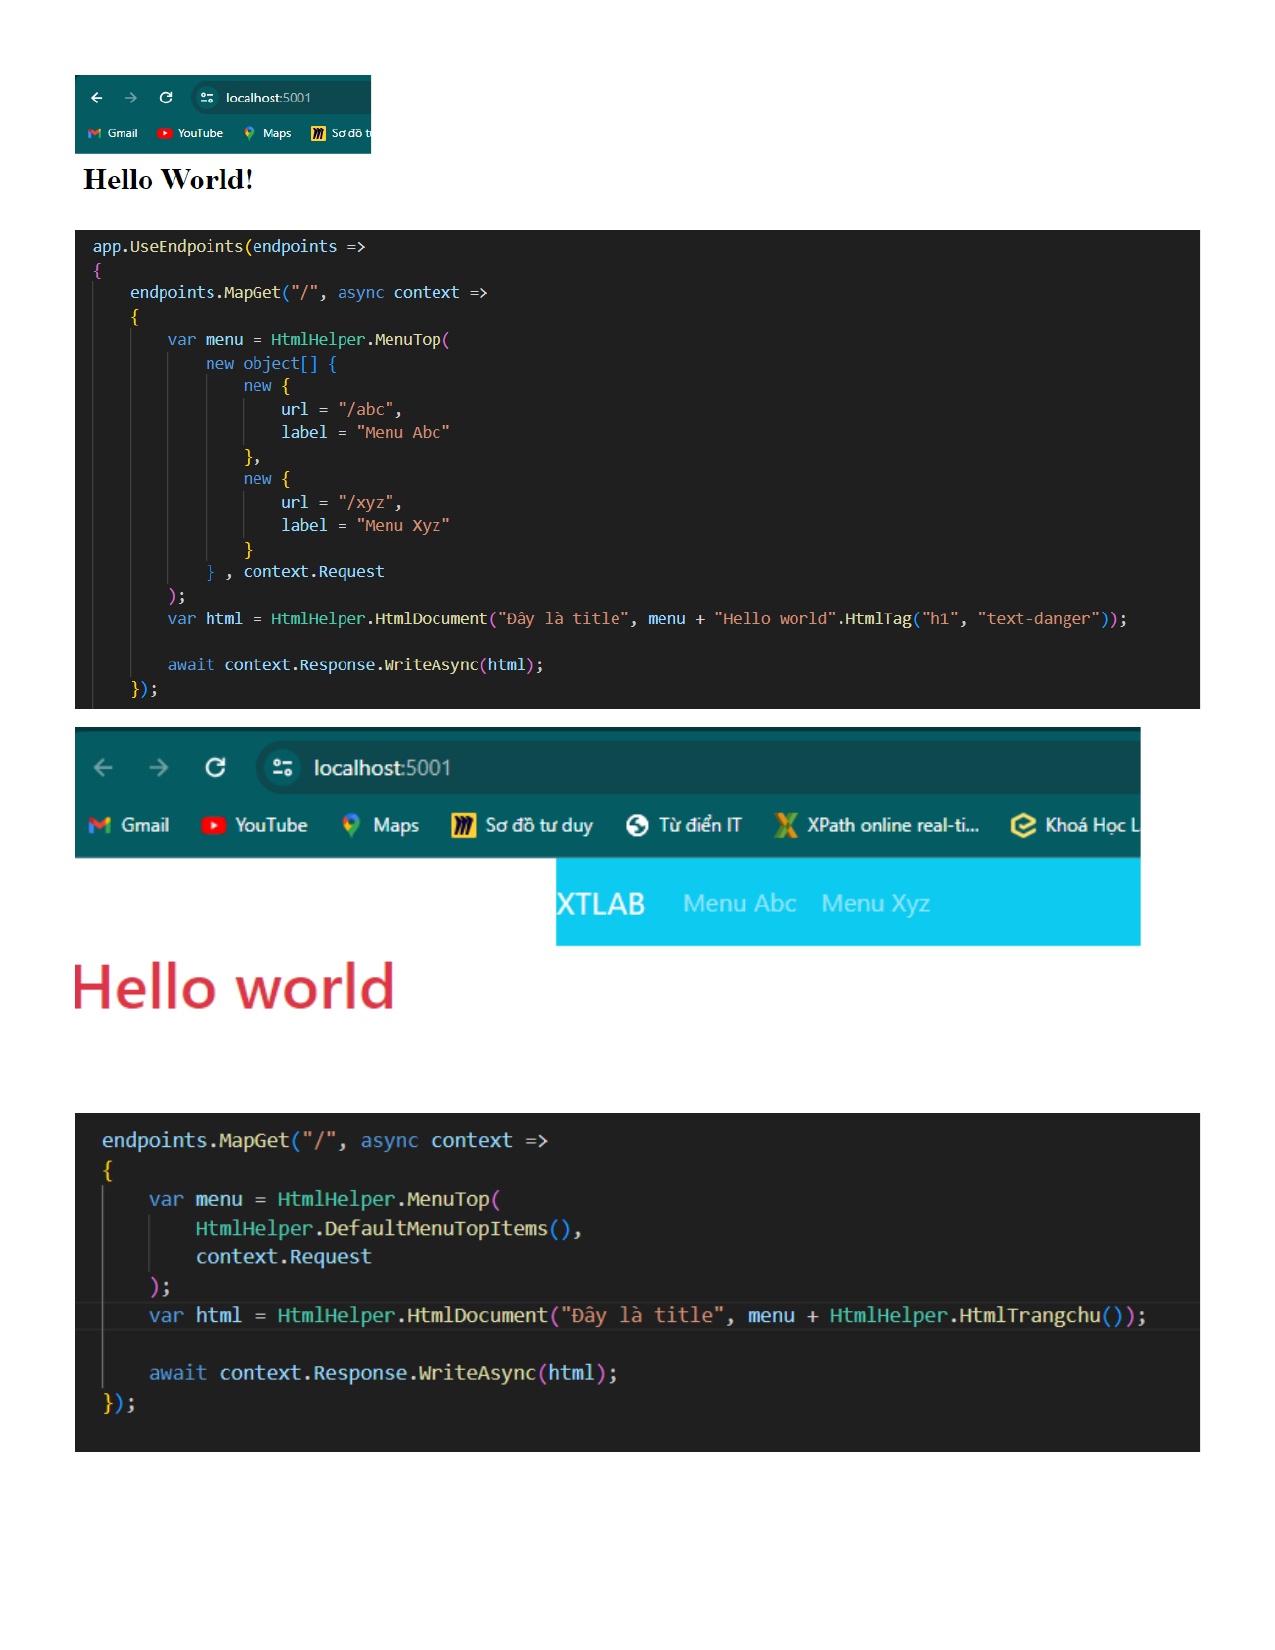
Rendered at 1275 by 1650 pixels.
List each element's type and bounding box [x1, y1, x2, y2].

picture [75, 727, 1141, 1095]
picture [75, 230, 1200, 709]
picture [75, 1113, 1200, 1452]
picture [75, 75, 372, 212]
